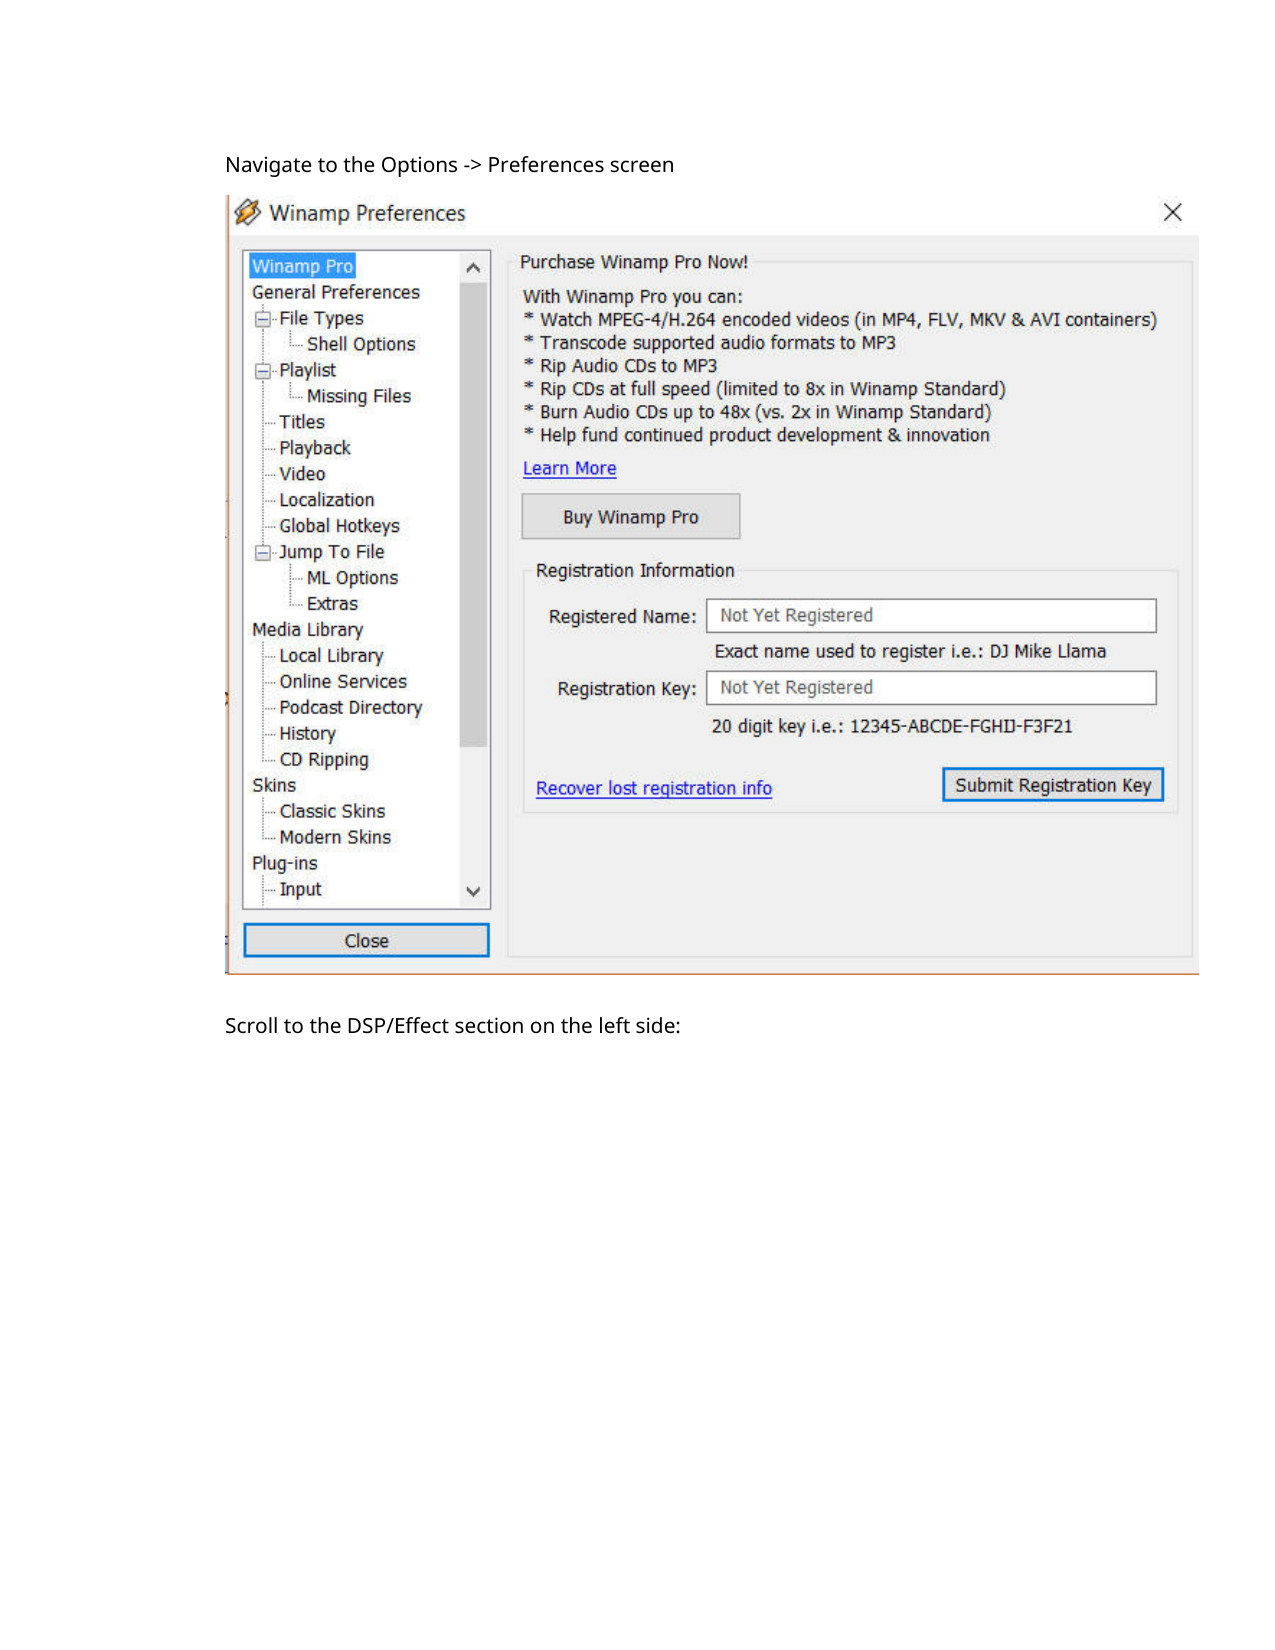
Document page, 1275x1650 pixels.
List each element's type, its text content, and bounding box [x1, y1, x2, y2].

picture [225, 195, 1199, 975]
text Scroll to the DSP/Effect section on the left side: [225, 979, 1125, 1040]
text Navigate to the Options -> Preferences screen [225, 150, 1125, 178]
